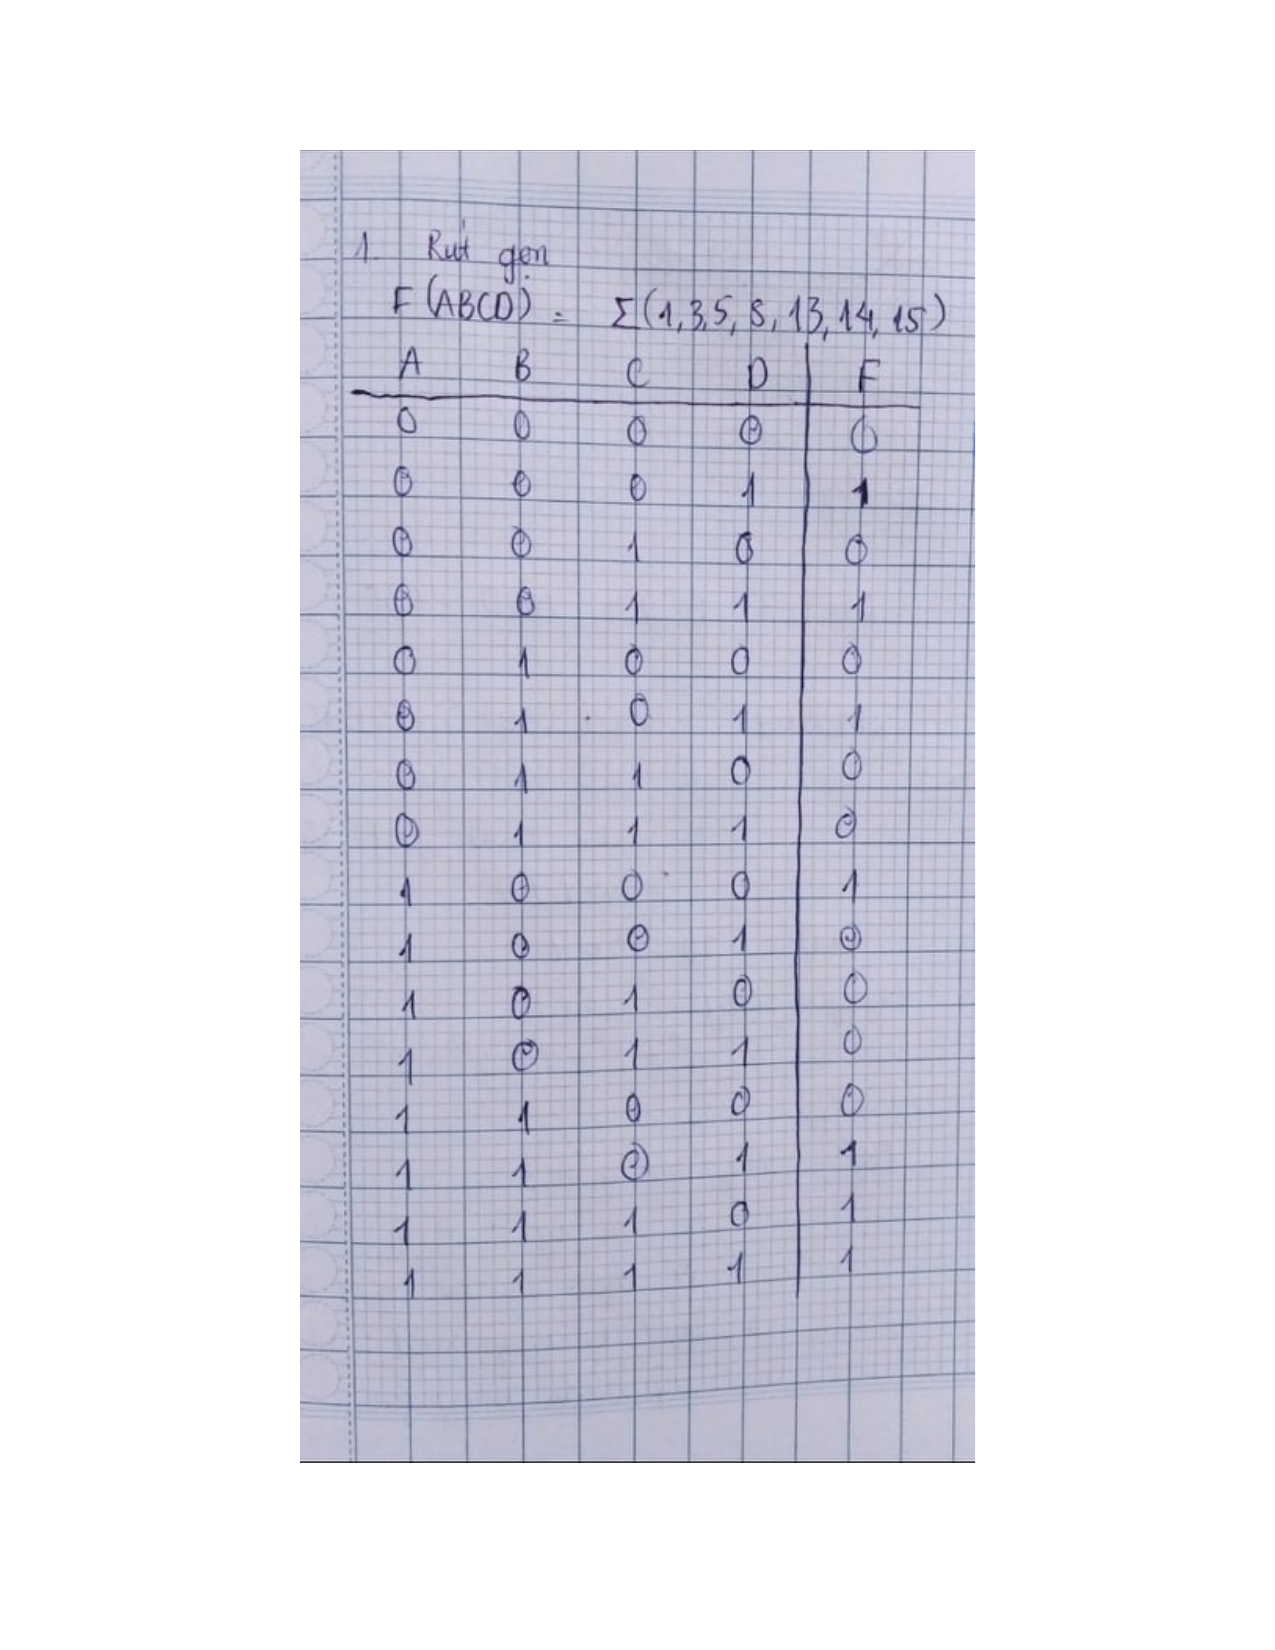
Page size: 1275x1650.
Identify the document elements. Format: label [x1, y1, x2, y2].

picture [300, 150, 976, 1463]
